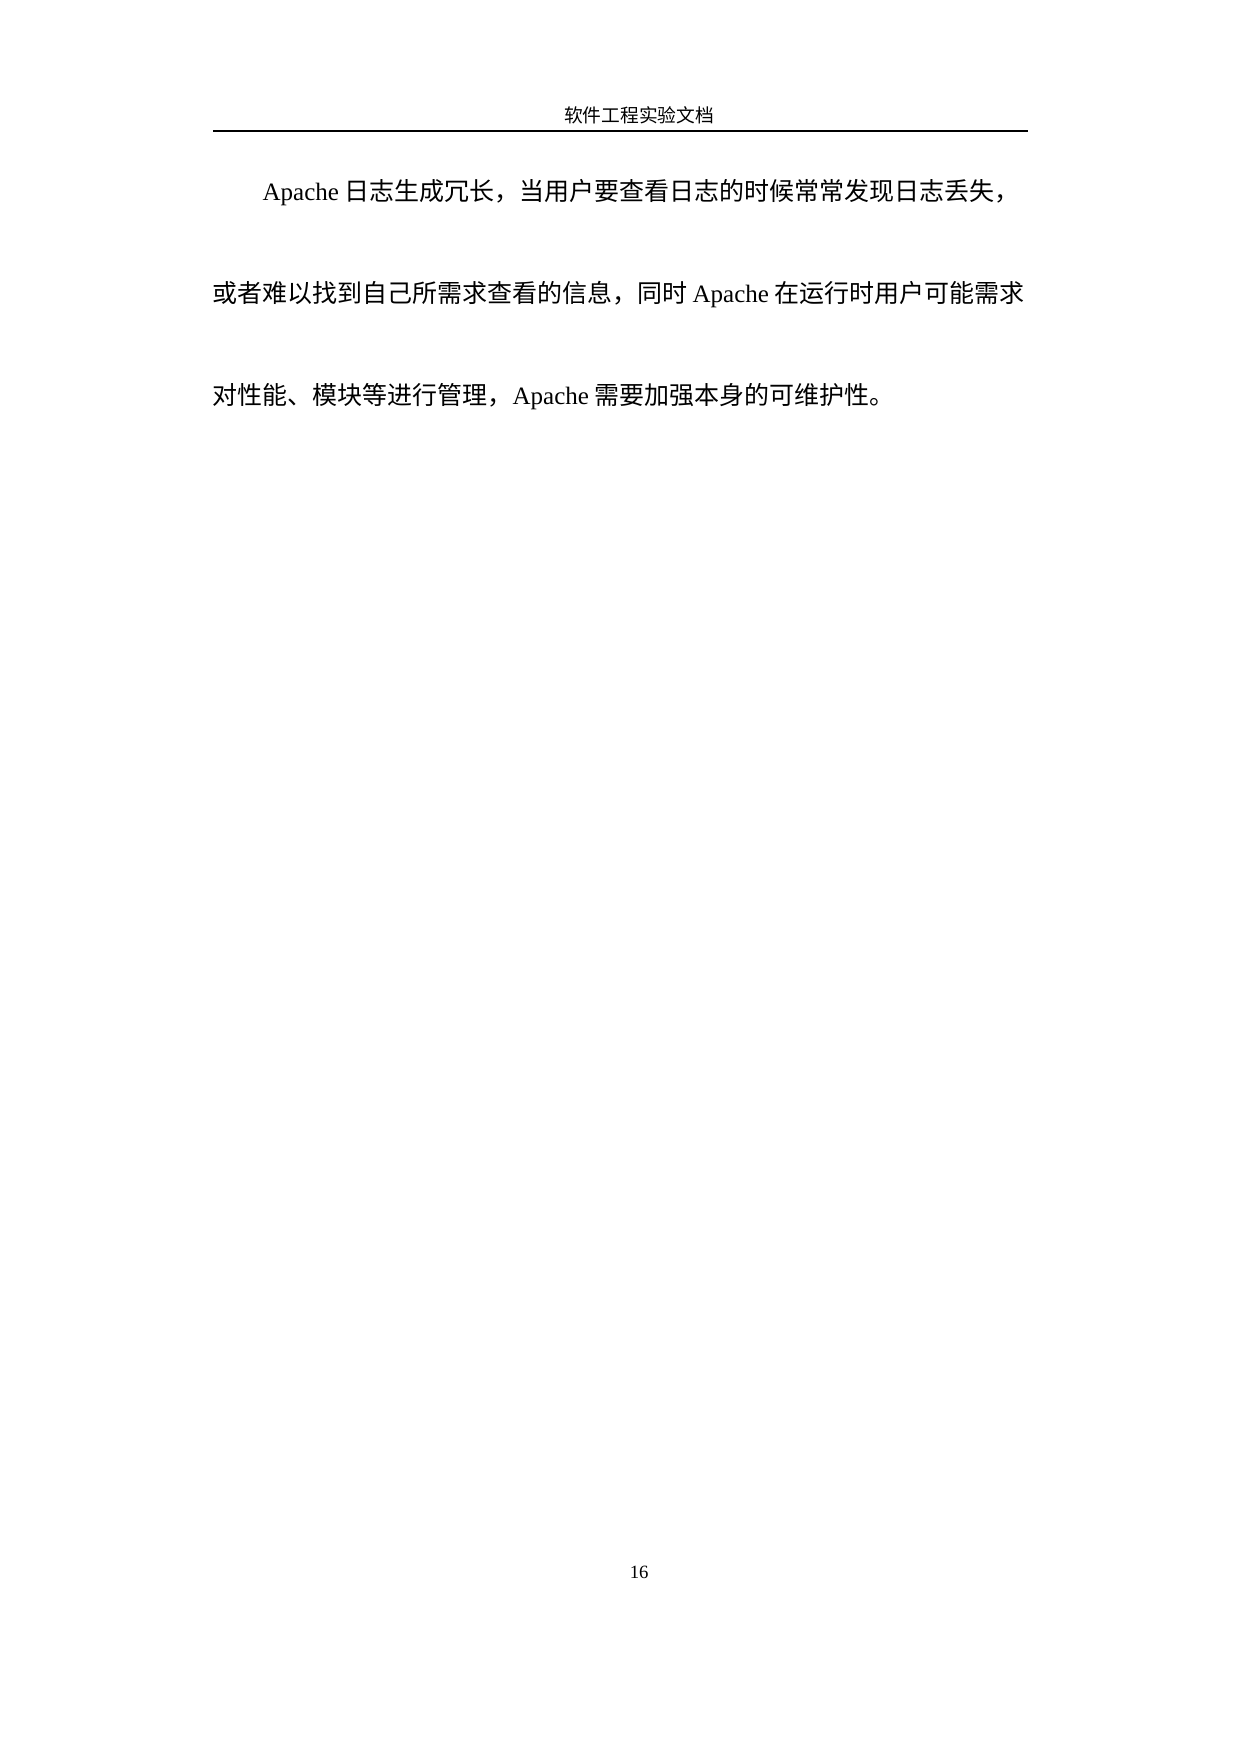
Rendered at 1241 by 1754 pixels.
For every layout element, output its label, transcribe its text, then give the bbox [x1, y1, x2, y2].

text Apache日志生成冗长，当用户要查看日志的时候常常发现日志丢失，或者难以找到自己所需求查看的信息，同时Apache在运行时用户可能需求对性能、模块等进行管理，Apache需要加强本身的可维护性。 [212, 156, 1028, 427]
